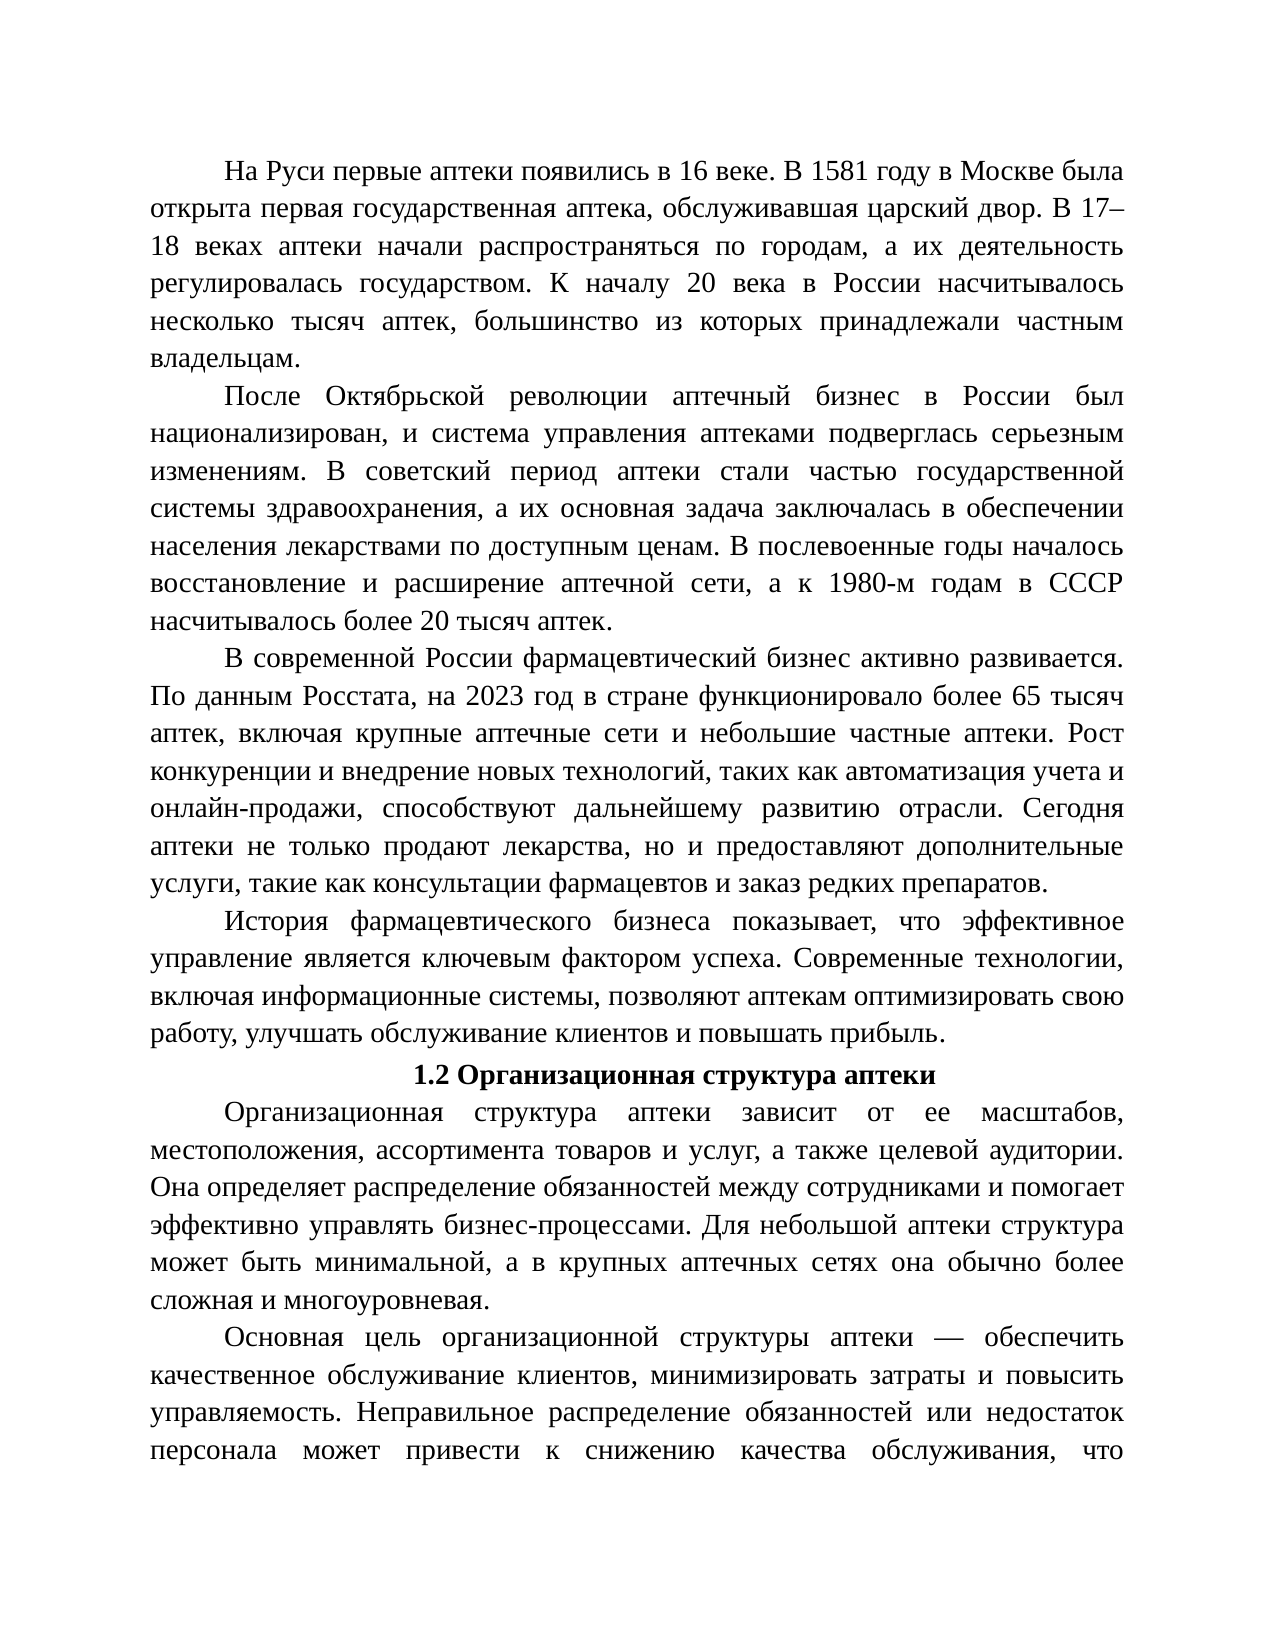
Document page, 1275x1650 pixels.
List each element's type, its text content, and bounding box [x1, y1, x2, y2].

text На Руси первые аптеки появились в 16 веке. В 1581 году в Москве была открыта первая государственная аптека, обслуживавшая царский двор. В 17–18 веках аптеки начали распространяться по городам, а их деятельность регулировалась государством. К началу 20 века в России насчитывалось несколько тысяч аптек, большинство из которых принадлежали частным владельцам. [150, 150, 1125, 375]
text Организационная структура аптеки зависит от ее масштабов, местоположения, ассортимента товаров и услуг, а также целевой аудитории. Она определяет распределение обязанностей между сотрудниками и помогает эффективно управлять бизнес-процессами. Для небольшой аптеки структура может быть минимальной, а в крупных аптечных сетях она обычно более сложная и многоуровневая. [150, 1092, 1125, 1317]
text 1.2 Организационная структура аптеки [150, 1054, 1125, 1092]
text В современной России фармацевтический бизнес активно развивается. По данным Росстата, на 2023 год в стране функционировало более 65 тысяч аптек, включая крупные аптечные сети и небольшие частные аптеки. Рост конкуренции и внедрение новых технологий, таких как автоматизация учета и онлайн-продажи, способствуют дальнейшему развитию отрасли. Сегодня аптеки не только продают лекарства, но и предоставляют дополнительные услуги, такие как консультации фармацевтов и заказ редких препаратов. [150, 637, 1125, 900]
text После Октябрьской революции аптечный бизнес в России был национализирован, и система управления аптеками подверглась серьезным изменениям. В советский период аптеки стали частью государственной системы здравоохранения, а их основная задача заключалась в обеспечении населения лекарствами по доступным ценам. В послевоенные годы началось восстановление и расширение аптечной сети, а к 1980-м годам в СССР насчитывалось более 20 тысяч аптек. [150, 375, 1125, 637]
text История фармацевтического бизнеса показывает, что эффективное управление является ключевым фактором успеха. Современные технологии, включая информационные системы, позволяют аптекам оптимизировать свою работу, улучшать обслуживание клиентов и повышать прибыль. [150, 900, 1125, 1050]
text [150, 1317, 1125, 1467]
